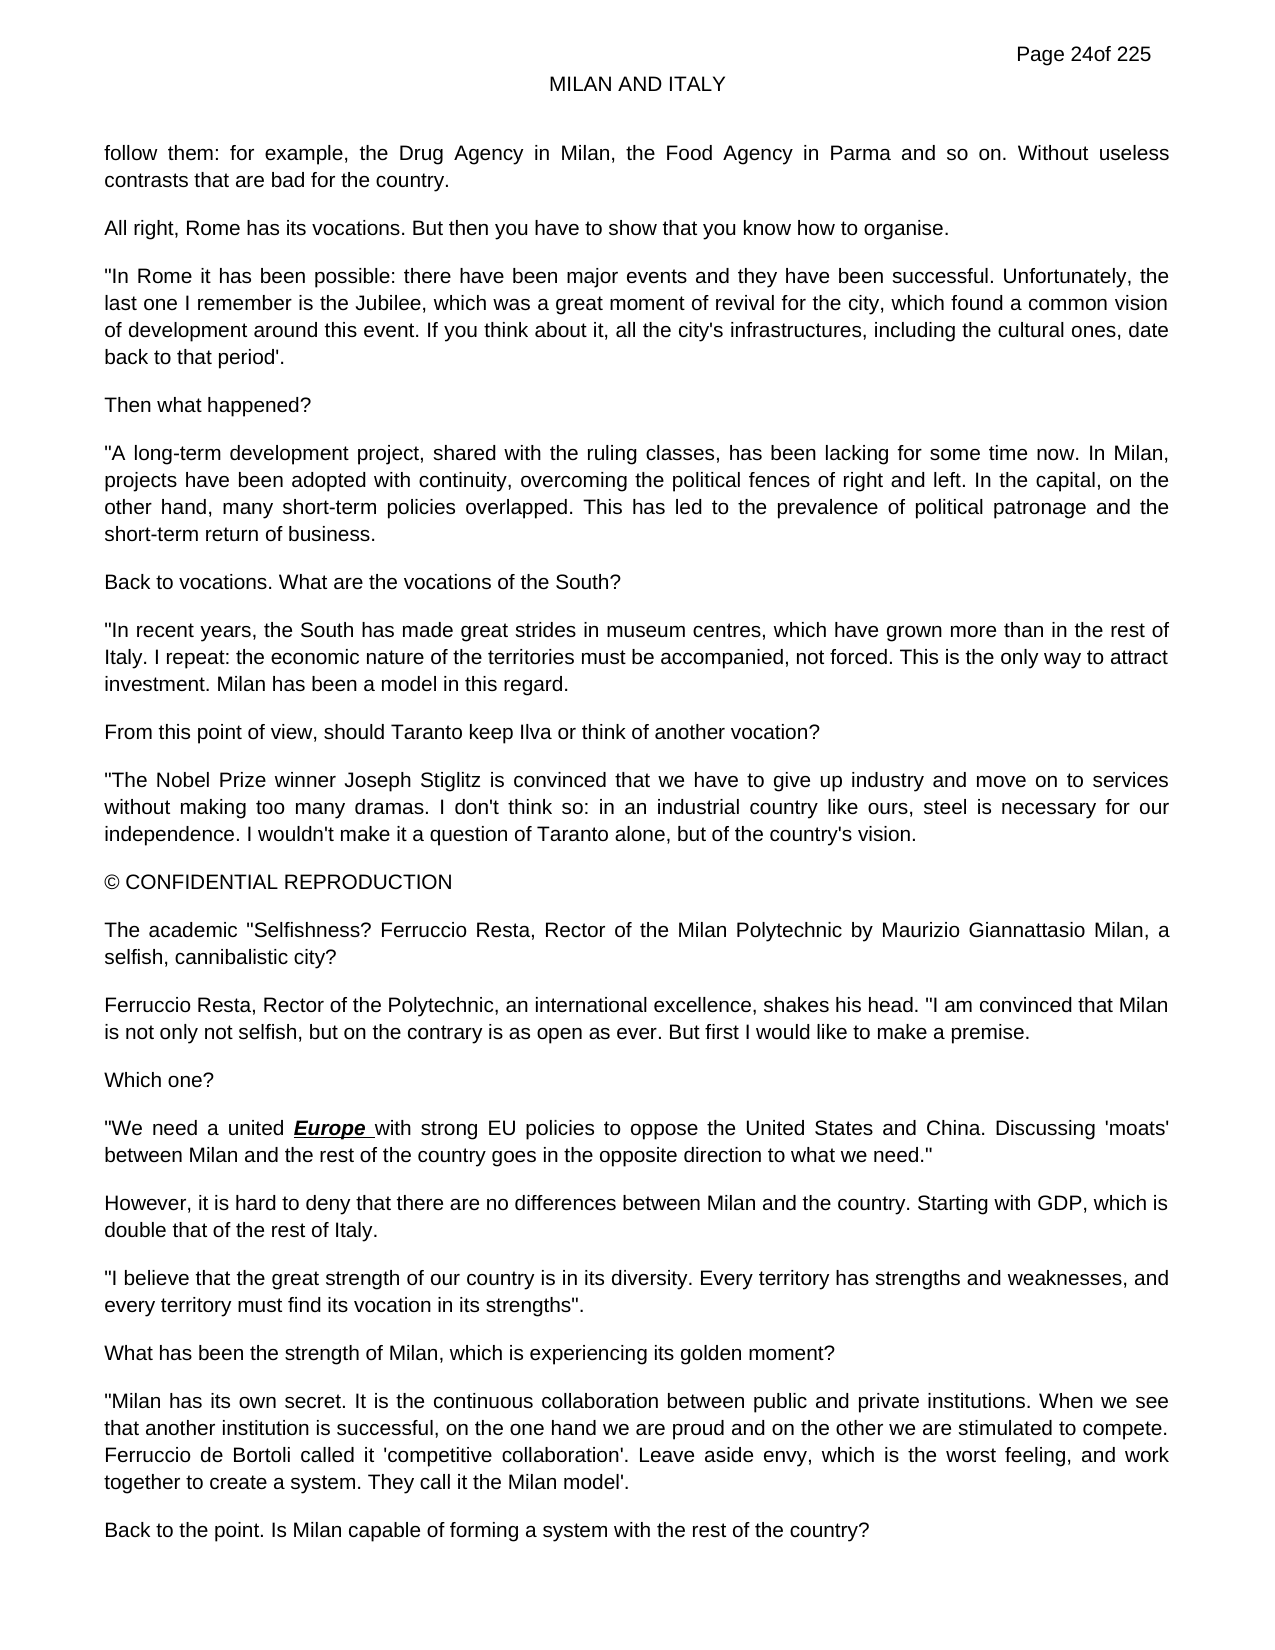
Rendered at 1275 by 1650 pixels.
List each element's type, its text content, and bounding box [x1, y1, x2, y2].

text "A long-term development project, shared with the ruling classes, has been lacking for some time now. In Milan, projects have been adopted with continuity, overcoming the political fences of right and left. In the capital, on the other hand, many short-term policies overlapped. This has led to the prevalence of political patronage and the short-term return of business. [104, 437, 1171, 546]
text "Milan has its own secret. It is the continuous collaboration between public and private institutions. When we see that another institution is successful, on the one hand we are proud and on the other we are stimulated to compete. Ferruccio de Bortoli called it 'competitive collaboration'. Leave aside envy, which is the worst feeling, and work together to create a system. They call it the Milan model'. [104, 1385, 1171, 1494]
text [104, 137, 1171, 192]
text "We need a united Europe with strong EU policies to oppose the United States and China. Discussing 'moats' between Milan and the rest of the country goes in the opposite direction to what we need." [104, 1112, 1171, 1167]
text Back to the point. Is Milan capable of forming a system with the rest of the country? [104, 1514, 1171, 1542]
text The academic "Selfishness? Ferruccio Resta, Rector of the Milan Polytechnic by Maurizio Giannattasio Milan, a selfish, cannibalistic city? [104, 914, 1171, 969]
text Which one? [104, 1064, 1171, 1092]
text All right, Rome has its vocations. But then you have to show that you know how to organise. [104, 212, 1171, 239]
text Back to vocations. What are the vocations of the South? [104, 567, 1171, 594]
text "The Nobel Prize winner Joseph Stiglitz is convinced that we have to give up industry and move on to services without making too many dramas. I don't think so: in an industrial country like ours, steel is necessary for our independence. I wouldn't make it a question of Taranto alone, but of the country's vision. [104, 764, 1171, 846]
text From this point of view, should Taranto keep Ilva or think of another vocation? [104, 717, 1171, 744]
text Then what happened? [104, 389, 1171, 417]
text What has been the strength of Milan, which is experiencing its golden moment? [104, 1337, 1171, 1364]
text "In recent years, the South has made great strides in museum centres, which have grown more than in the rest of Italy. I repeat: the economic nature of the territories must be accompanied, not forced. This is the only way to attract investment. Milan has been a model in this regard. [104, 614, 1171, 696]
text "I believe that the great strength of our country is in its diversity. Every territory has strengths and weaknesses, and every territory must find its vocation in its strengths". [104, 1262, 1171, 1317]
text © CONFIDENTIAL REPRODUCTION [104, 867, 1171, 894]
text "In Rome it has been possible: there have been major events and they have been successful. Unfortunately, the last one I remember is the Jubilee, which was a great moment of revival for the city, which found a common vision of development around this event. If you think about it, all the city's infrastructures, including the cultural ones, date back to that period'. [104, 260, 1171, 369]
text However, it is hard to deny that there are no differences between Milan and the country. Starting with GDP, which is double that of the rest of Italy. [104, 1187, 1171, 1242]
text Ferruccio Resta, Rector of the Polytechnic, an international excellence, shakes his head. "I am convinced that Milan is not only not selfish, but on the contrary is as open as ever. But first I would like to make a premise. [104, 989, 1171, 1044]
